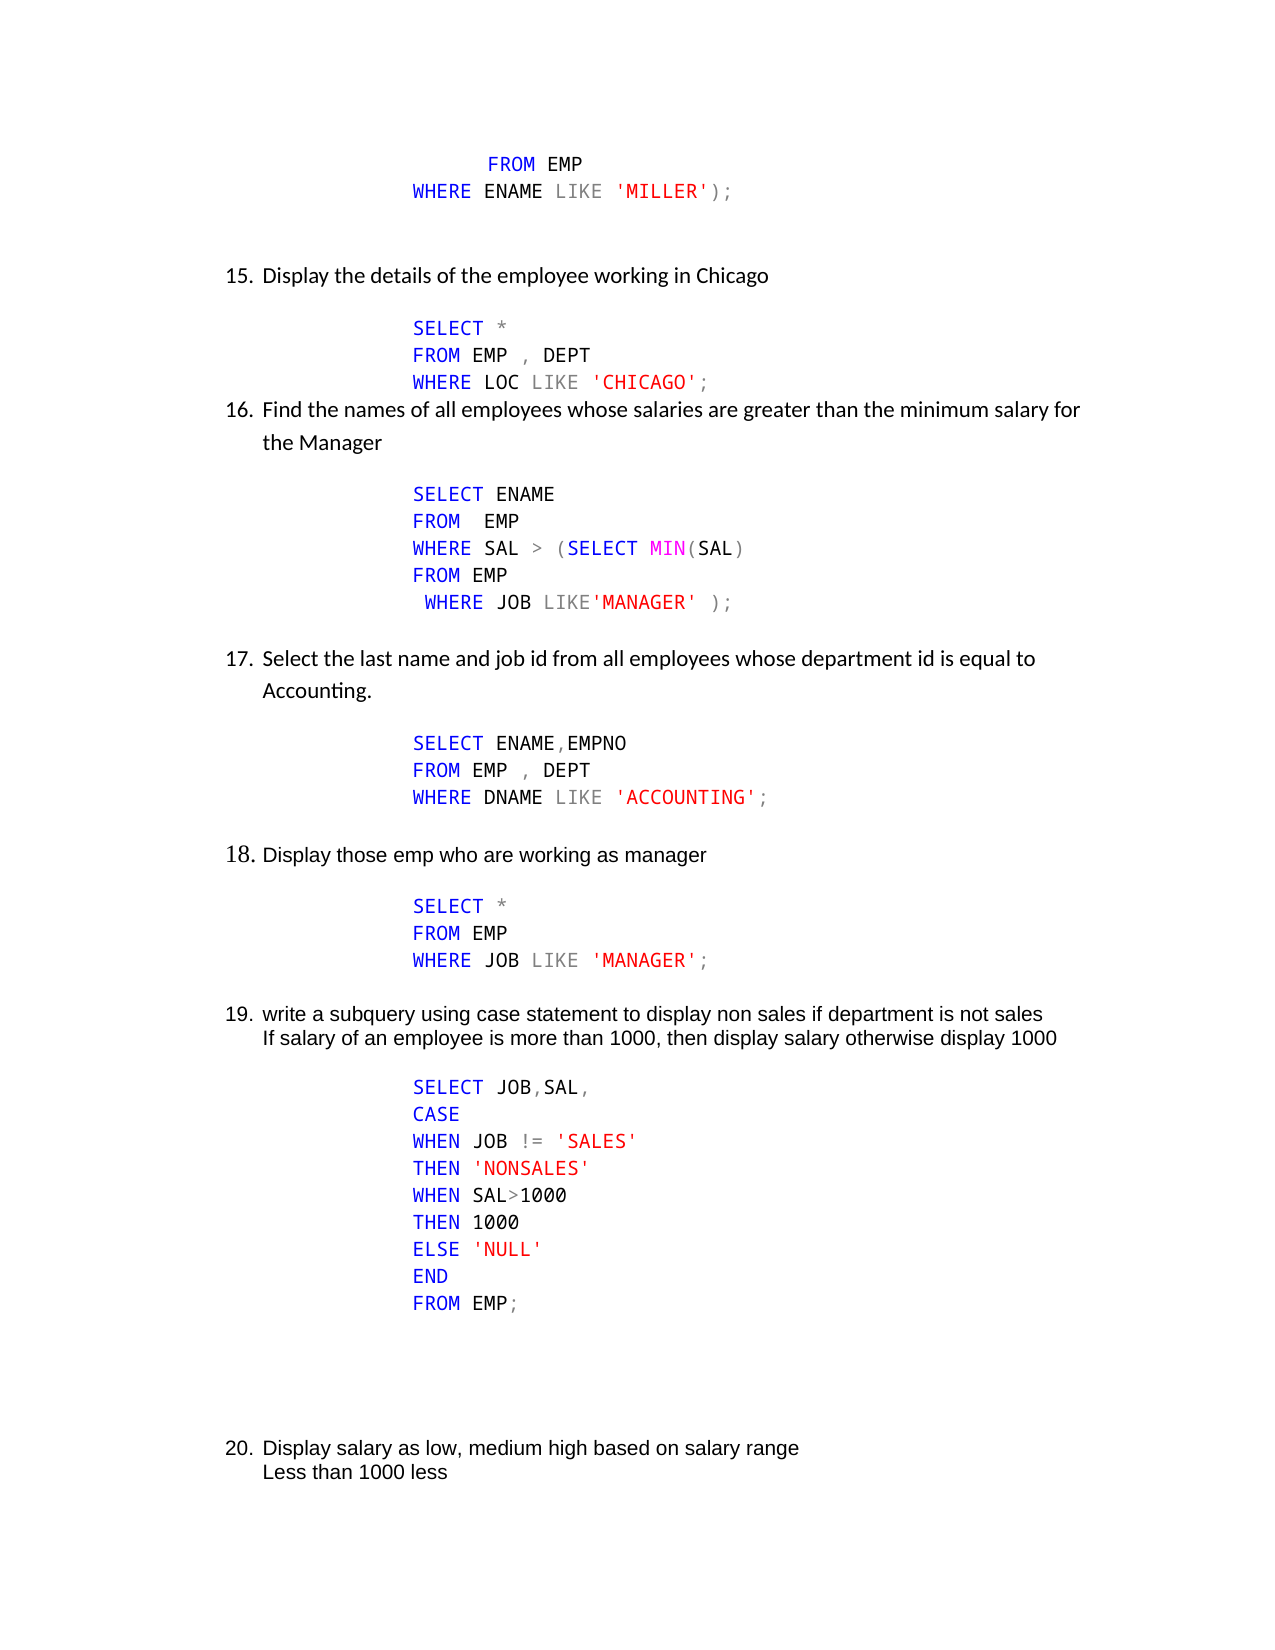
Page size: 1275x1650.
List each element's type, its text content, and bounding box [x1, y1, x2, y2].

text WHERE SAL > (SELECT MIN(SAL) [337, 534, 1087, 562]
text END [337, 1262, 1087, 1289]
text THEN 1000 [337, 1208, 1087, 1235]
text Less than 1000 less [262, 1460, 1087, 1484]
text SELECT ENAME,EMPNO [187, 729, 1087, 756]
text FROM EMP [187, 562, 1087, 588]
text FROM EMP [337, 508, 1087, 534]
text FROM EMP , DEPT [337, 341, 1087, 368]
text FROM EMP , DEPT [337, 756, 1087, 783]
text ELSE 'NULL' [337, 1235, 1087, 1262]
text WHERE ENAME LIKE 'MILLER'); [337, 177, 1087, 204]
text If salary of an employee is more than 1000, then display salary otherwise display 1000 [262, 1026, 1087, 1049]
text WHERE JOB LIKE'MANAGER' ); [337, 588, 1087, 616]
text SELECT JOB,SAL, [187, 1073, 1087, 1100]
text WHEN JOB != 'SALES' [337, 1127, 1087, 1154]
text FROM EMP [337, 919, 1087, 946]
text FROM EMP [187, 150, 1087, 177]
list Find the names of all employees whose salaries are greater than the minimum salary for the Manager [225, 395, 1087, 456]
text SELECT ENAME [187, 481, 1087, 508]
text SELECT * [187, 314, 1087, 341]
text SELECT * [187, 892, 1087, 919]
text WHERE JOB LIKE 'MANAGER'; [337, 946, 1087, 973]
list Display salary as low, medium high based on salary range [225, 1436, 1087, 1460]
text CASE [337, 1100, 1087, 1127]
text FROM EMP; [262, 1289, 1087, 1316]
list Display those emp who are working as manager [225, 839, 1087, 868]
list Display the details of the employee working in Chicago [225, 261, 1087, 289]
list write a subquery using case statement to display non sales if department is not sales [225, 1002, 1087, 1026]
text WHERE LOC LIKE 'CHICAGO'; [337, 368, 1087, 395]
text THEN 'NONSALES' [337, 1154, 1087, 1181]
list Select the last name and job id from all employees whose department id is equal to Accounting. [225, 644, 1087, 704]
text WHERE DNAME LIKE 'ACCOUNTING'; [187, 783, 1087, 810]
text WHEN SAL>1000 [337, 1181, 1087, 1208]
